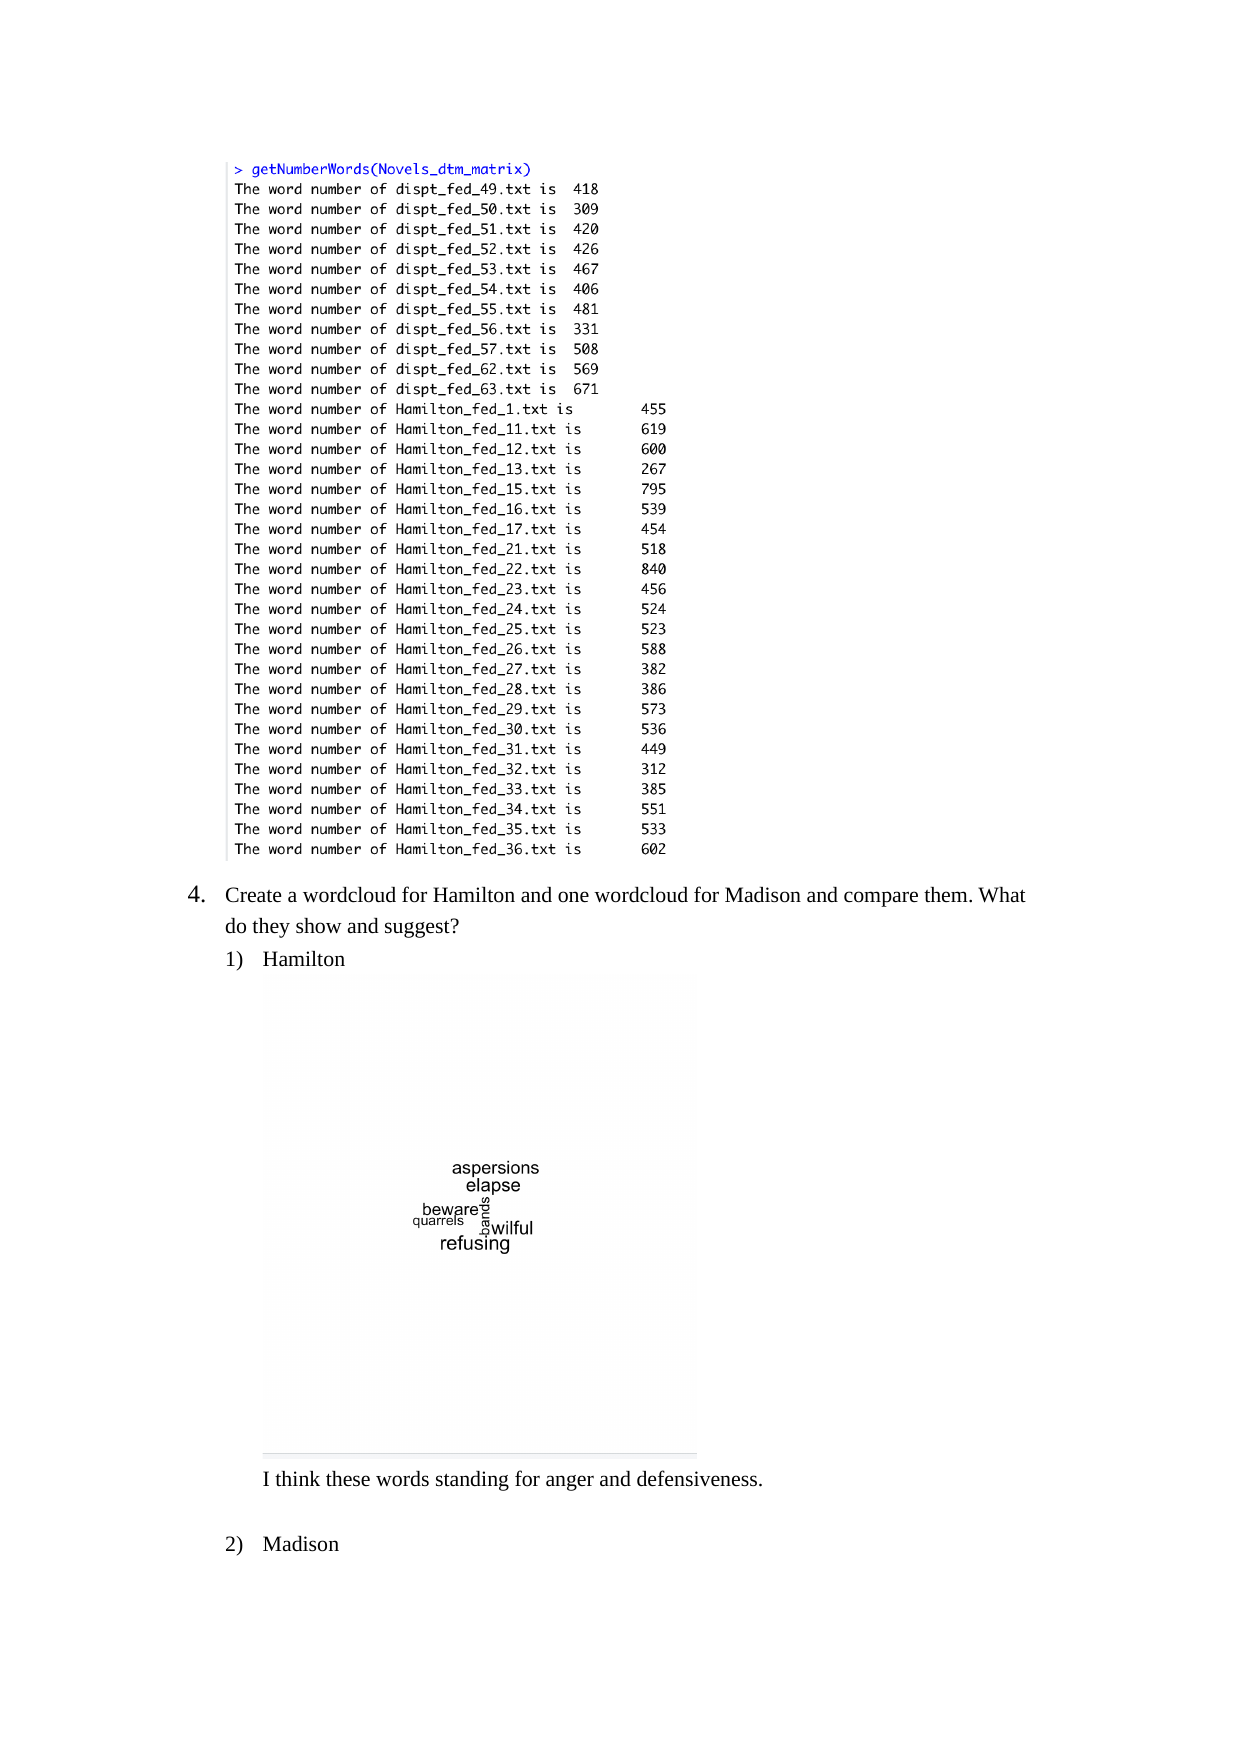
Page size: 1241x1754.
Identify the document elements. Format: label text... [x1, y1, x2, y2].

list I think these words standing for anger and defensiveness. [262, 1462, 1053, 1494]
picture [262, 974, 697, 1459]
list Create a wordcloud for Hamilton and one wordcloud for Madison and compare them. What do they show and suggest? [187, 877, 1053, 942]
list Hamilton [225, 942, 1053, 974]
picture [225, 162, 721, 861]
list Madison [225, 1527, 1053, 1559]
